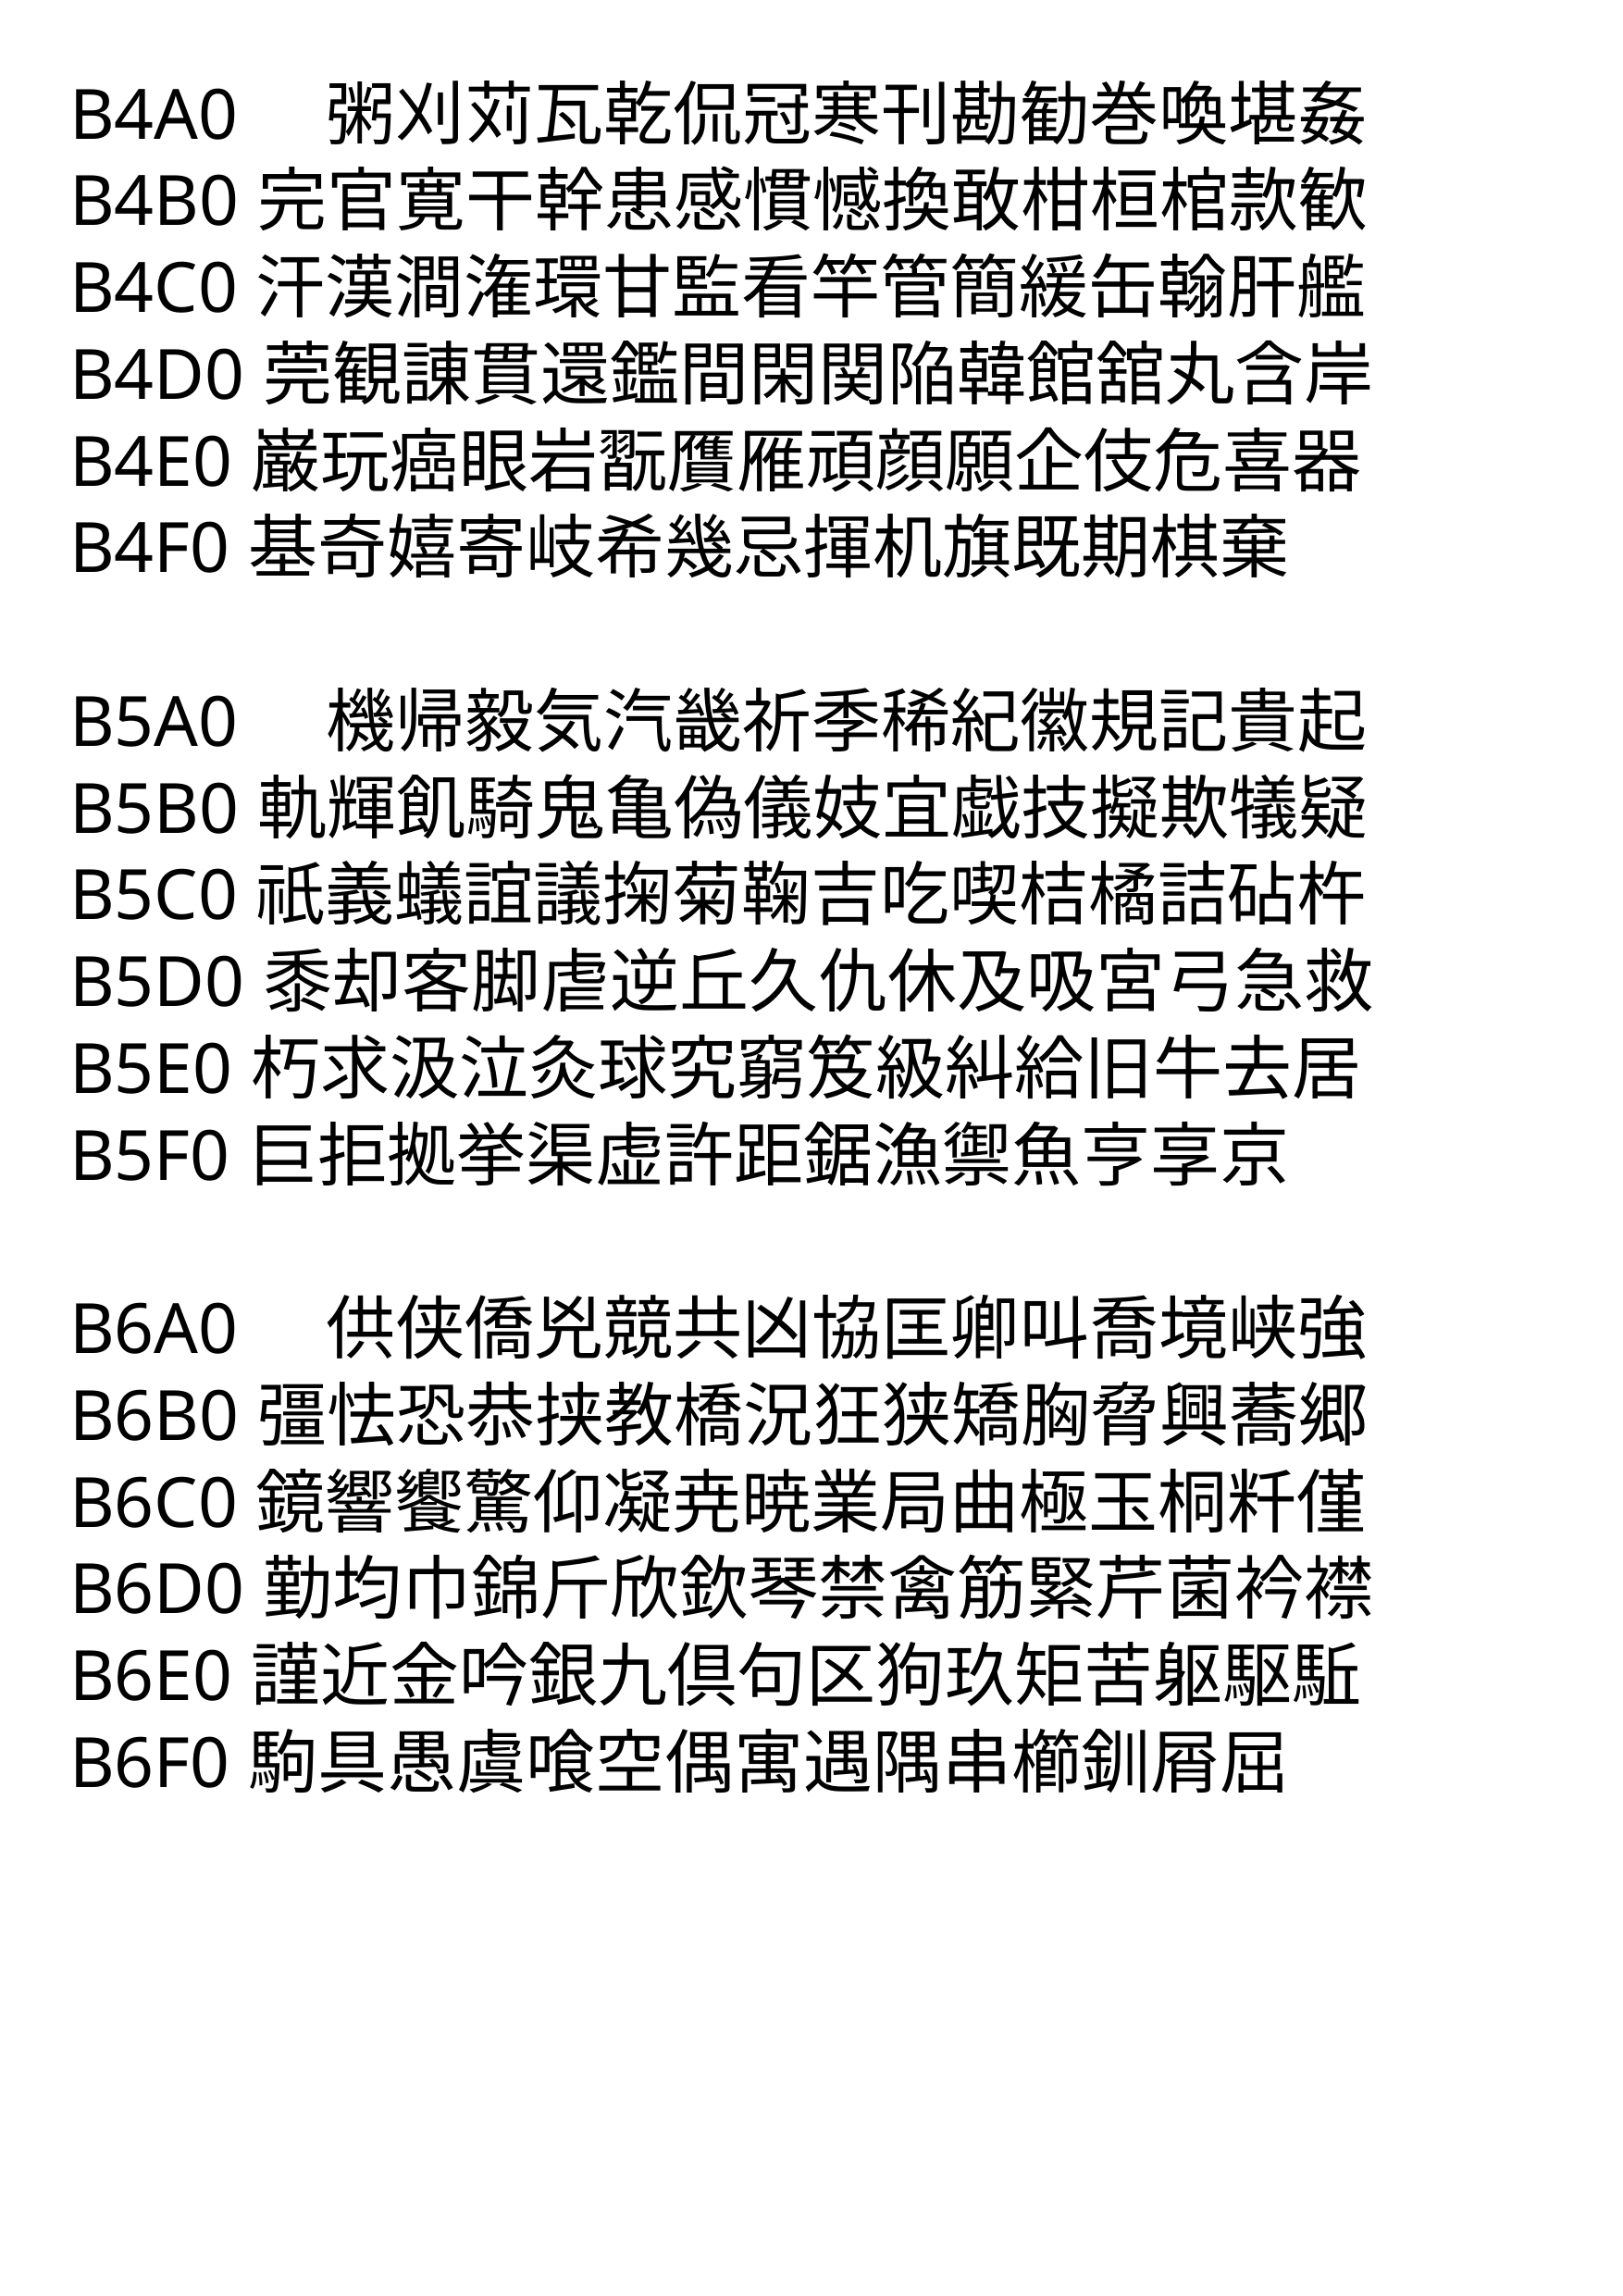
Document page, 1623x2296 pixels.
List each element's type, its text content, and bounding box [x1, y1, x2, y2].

text B6D0 勤均巾錦斤欣欽琴禁禽筋緊芹菌衿襟 [69, 1545, 1554, 1631]
text B6B0 彊怯恐恭挟教橋況狂狭矯胸脅興蕎郷 [69, 1371, 1554, 1458]
text B4C0 汗漢澗潅環甘監看竿管簡緩缶翰肝艦 [69, 242, 1554, 329]
text B4E0 巌玩癌眼岩翫贋雁頑顔願企伎危喜器 [69, 416, 1554, 503]
text B4D0 莞観諌貫還鑑間閑関陥韓館舘丸含岸 [69, 329, 1554, 416]
text B5A0 機帰毅気汽畿祈季稀紀徽規記貴起 [69, 676, 1554, 763]
text B5F0 巨拒拠挙渠虚許距鋸漁禦魚亨享京 [69, 1111, 1554, 1198]
text B6C0 鏡響饗驚仰凝尭暁業局曲極玉桐粁僅 [69, 1458, 1554, 1545]
text B5E0 朽求汲泣灸球究窮笈級糾給旧牛去居 [69, 1024, 1554, 1111]
text B5C0 祇義蟻誼議掬菊鞠吉吃喫桔橘詰砧杵 [69, 850, 1554, 937]
text B6E0 謹近金吟銀九倶句区狗玖矩苦躯駆駈 [69, 1631, 1554, 1718]
text B4B0 完官寛干幹患感慣憾換敢柑桓棺款歓 [69, 156, 1554, 242]
text B4A0 粥刈苅瓦乾侃冠寒刊勘勧巻喚堪姦 [69, 69, 1554, 156]
text B4F0 基奇嬉寄岐希幾忌揮机旗既期棋棄 [69, 503, 1554, 590]
text B6A0 供侠僑兇競共凶協匡卿叫喬境峡強 [69, 1284, 1554, 1371]
text B5D0 黍却客脚虐逆丘久仇休及吸宮弓急救 [69, 937, 1554, 1024]
text B6F0 駒具愚虞喰空偶寓遇隅串櫛釧屑屈 [69, 1718, 1554, 1805]
text B5B0 軌輝飢騎鬼亀偽儀妓宜戯技擬欺犠疑 [69, 763, 1554, 850]
